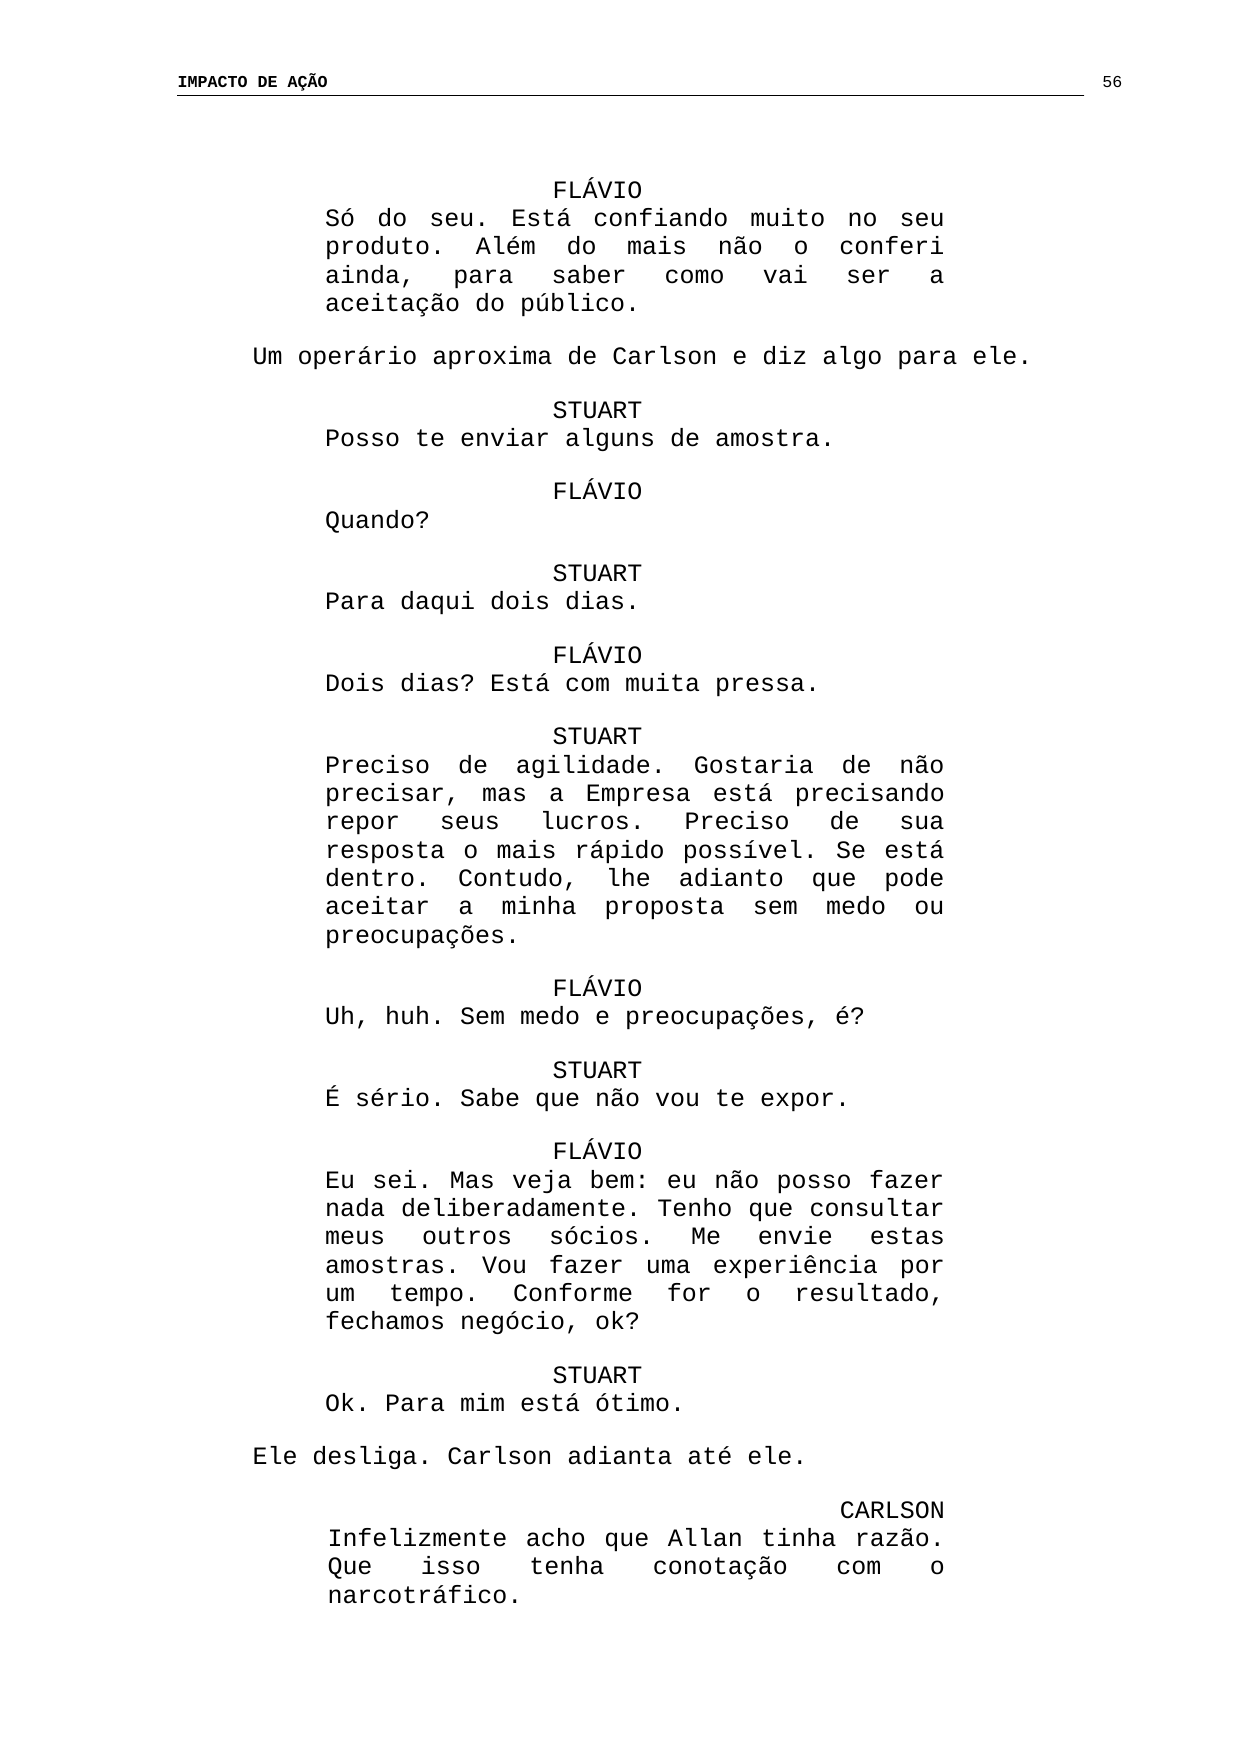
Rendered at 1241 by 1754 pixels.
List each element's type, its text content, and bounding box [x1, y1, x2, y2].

text STUART É sério. Sabe que não vou te expor. [325, 1057, 945, 1114]
title CARLSON Infelizmente acho que Allan tinha razão. Que isso tenha conotação com o narcotráfico. [327, 1497, 945, 1611]
text FLÁVIO Uh, huh. Sem medo e preocupações, é? [325, 976, 945, 1032]
text STUART Ok. Para mim está ótimo. [325, 1362, 945, 1419]
text STUART Para daqui dois dias. [325, 561, 945, 617]
text FLÁVIO Eu sei. Mas veja bem: eu não posso fazer nada deliberadamente. Tenho que consultar meus outros sócios. Me envie estas amostras. Vou fazer uma experiência por um tempo. Conforme for o resultado, fechamos negócio, ok? [325, 1139, 945, 1337]
text Ele desliga. Carlson adianta até ele. [177, 1444, 945, 1472]
text STUART Preciso de agilidade. Gostaria de não precisar, mas a Empresa está precisando repor seus lucros. Preciso de sua resposta o mais rápido possível. Se está dentro. Contudo, lhe adianto que pode aceitar a minha proposta sem medo ou preocupações. [325, 724, 945, 951]
text STUART Posso te enviar alguns de amostra. [325, 397, 945, 454]
text Um operário aproxima de Carlson e diz algo para ele. [177, 344, 1122, 372]
text FLÁVIO Dois dias? Está com muita pressa. [325, 642, 945, 699]
text FLÁVIO Quando? [325, 479, 945, 536]
text FLÁVIO Só do seu. Está confiando muito no seu produto. Além do mais não o conferi ainda, para saber como vai ser a aceitação do público. [325, 177, 945, 319]
